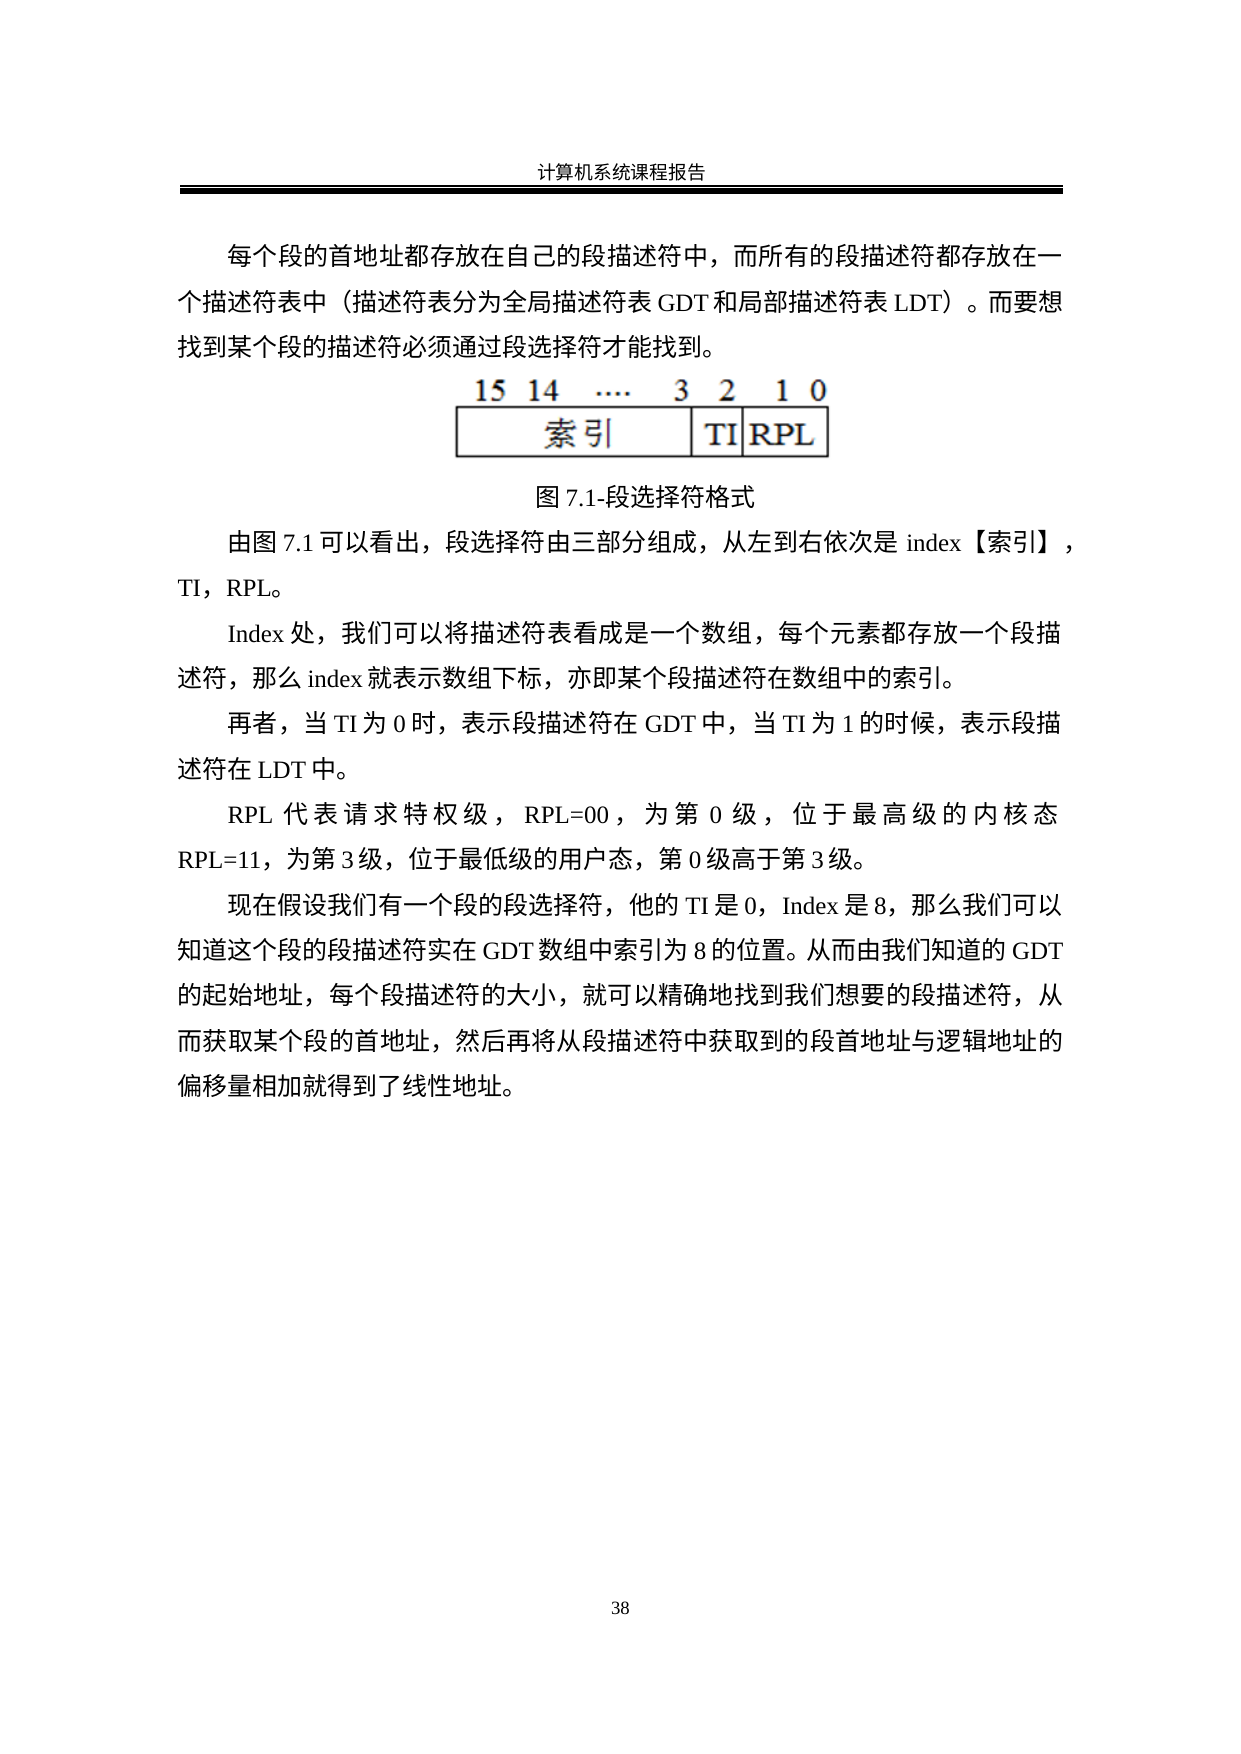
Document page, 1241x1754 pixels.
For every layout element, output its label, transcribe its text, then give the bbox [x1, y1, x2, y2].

text Index处，我们可以将描述符表看成是一个数组，每个元素都存放一个段描述符，那么index就表示数组下标，亦即某个段描述符在数组中的索引。 [177, 613, 1063, 695]
text 每个段的首地址都存放在自己的段描述符中，而所有的段描述符都存放在一个描述符表中（描述符表分为全局描述符表GDT和局部描述符表LDT）。而要想找到某个段的描述符必须通过段选择符才能找到。 [177, 237, 1063, 364]
text 再者，当TI为0时，表示段描述符在GDT中，当TI为1的时候，表示段描述符在LDT中。 [177, 704, 1063, 785]
picture [437, 372, 854, 470]
text 由图7.1可以看出，段选择符由三部分组成，从左到右依次是index【索引】，TI，RPL。 [177, 523, 1063, 604]
text RPL代表请求特权级，RPL=00，为第0级，位于最高级的内核态，RPL=11，为第3级，位于最低级的用户态，第0级高于第3级。 [177, 794, 1063, 876]
text 现在假设我们有一个段的段选择符，他的TI是0，Index是8，那么我们可以知道这个段的段描述符实在GDT数组中索引为8的位置。从而由我们知道的GDT的起始地址，每个段描述符的大小，就可以精确地找到我们想要的段描述符，从而获取某个段的首地址，然后再将从段描述符中获取到的段首地址与逻辑地址的偏移量相加就得到了线性地址。 [177, 885, 1063, 1103]
text 图7.1-段选择符格式 [177, 477, 1063, 513]
